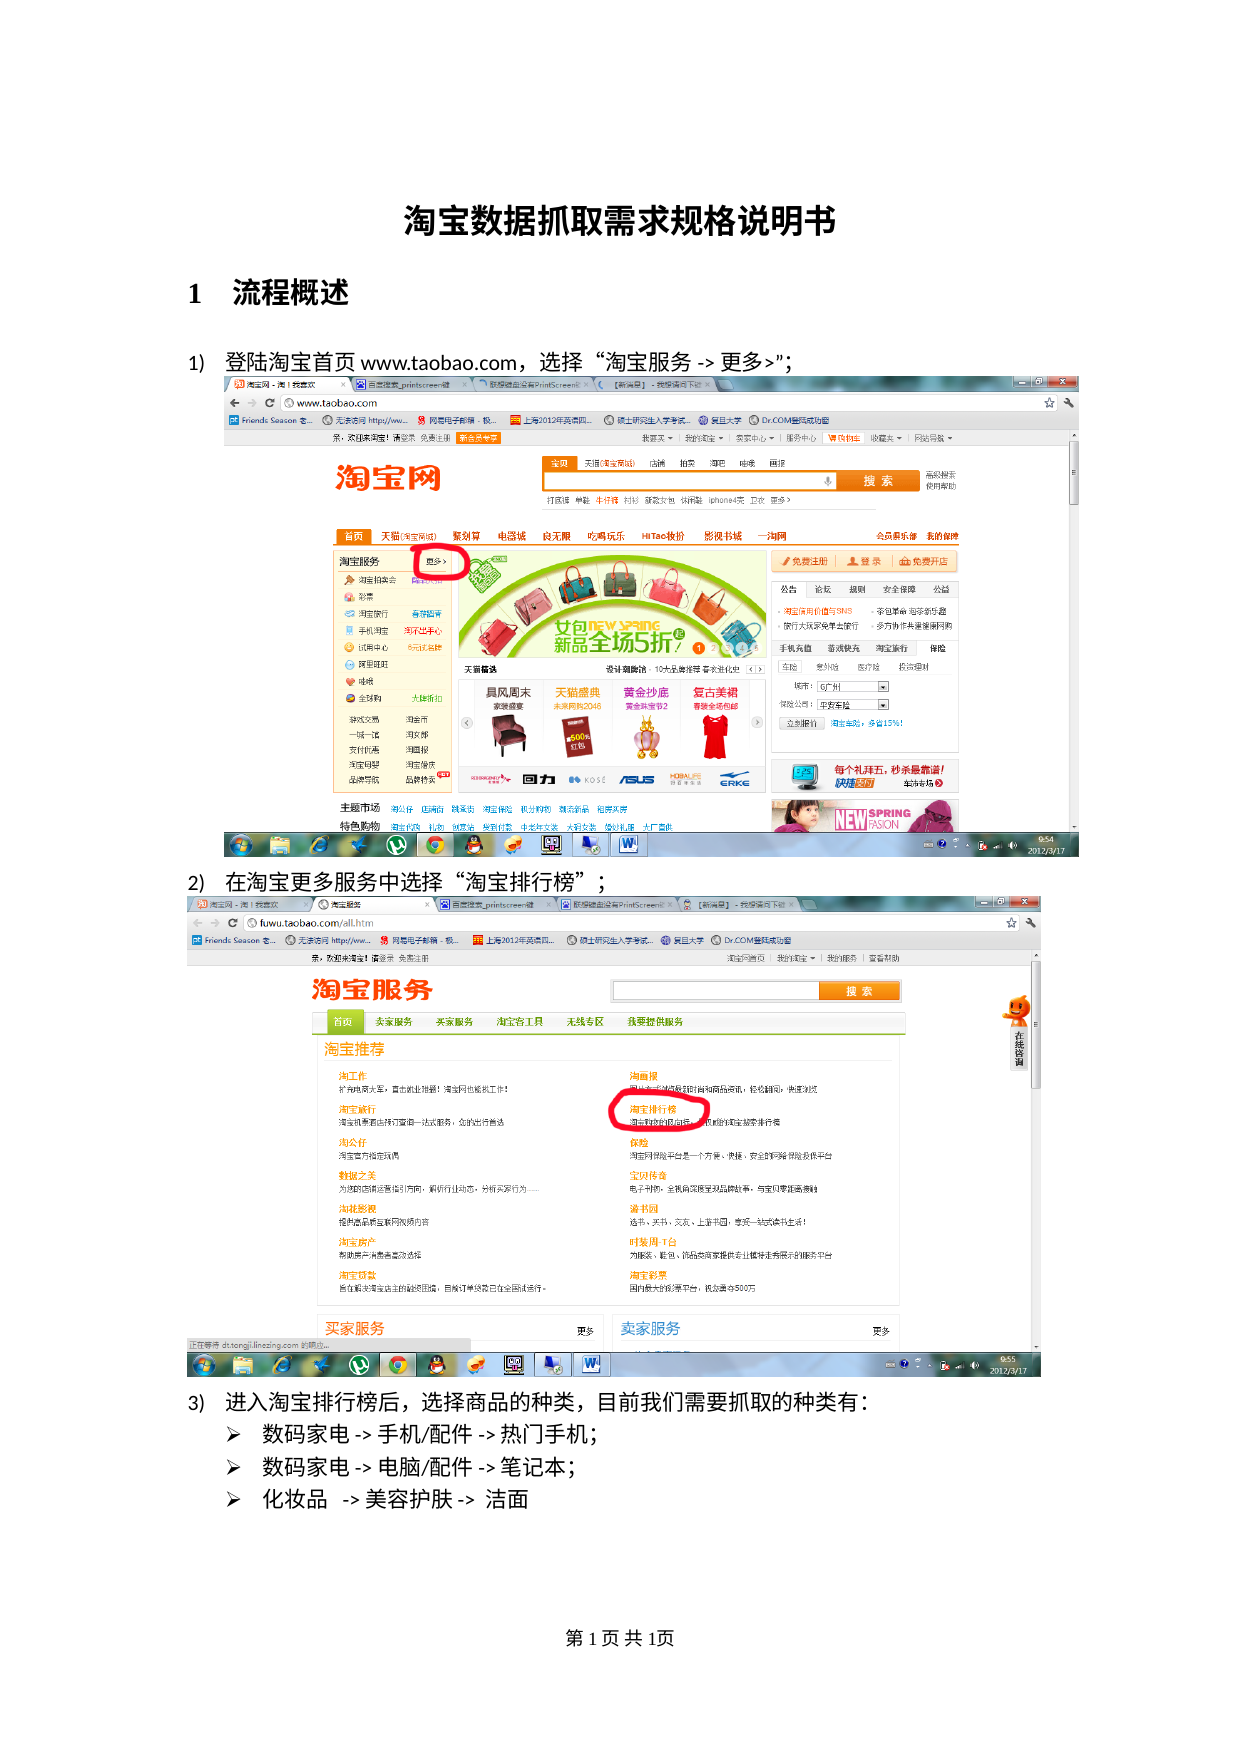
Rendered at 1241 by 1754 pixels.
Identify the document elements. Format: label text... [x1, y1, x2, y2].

list 数码家电 -> 手机/配件 -> 热门手机； [225, 1417, 1053, 1449]
list 进入淘宝排行榜后，选择商品的种类，目前我们需要抓取的种类有： [187, 1384, 1053, 1417]
list 在淘宝更多服务中选择“淘宝排行榜”； [187, 864, 1053, 897]
picture [224, 376, 1079, 857]
subtitle 流程概述 [187, 258, 1053, 323]
title 淘宝数据抓取需求规格说明书 [187, 187, 1053, 252]
list 化妆品 -> 美容护肤 -> 洁面 [225, 1482, 1053, 1514]
picture [187, 896, 1041, 1377]
list 数码家电 -> 电脑/配件 -> 笔记本； [225, 1449, 1053, 1482]
